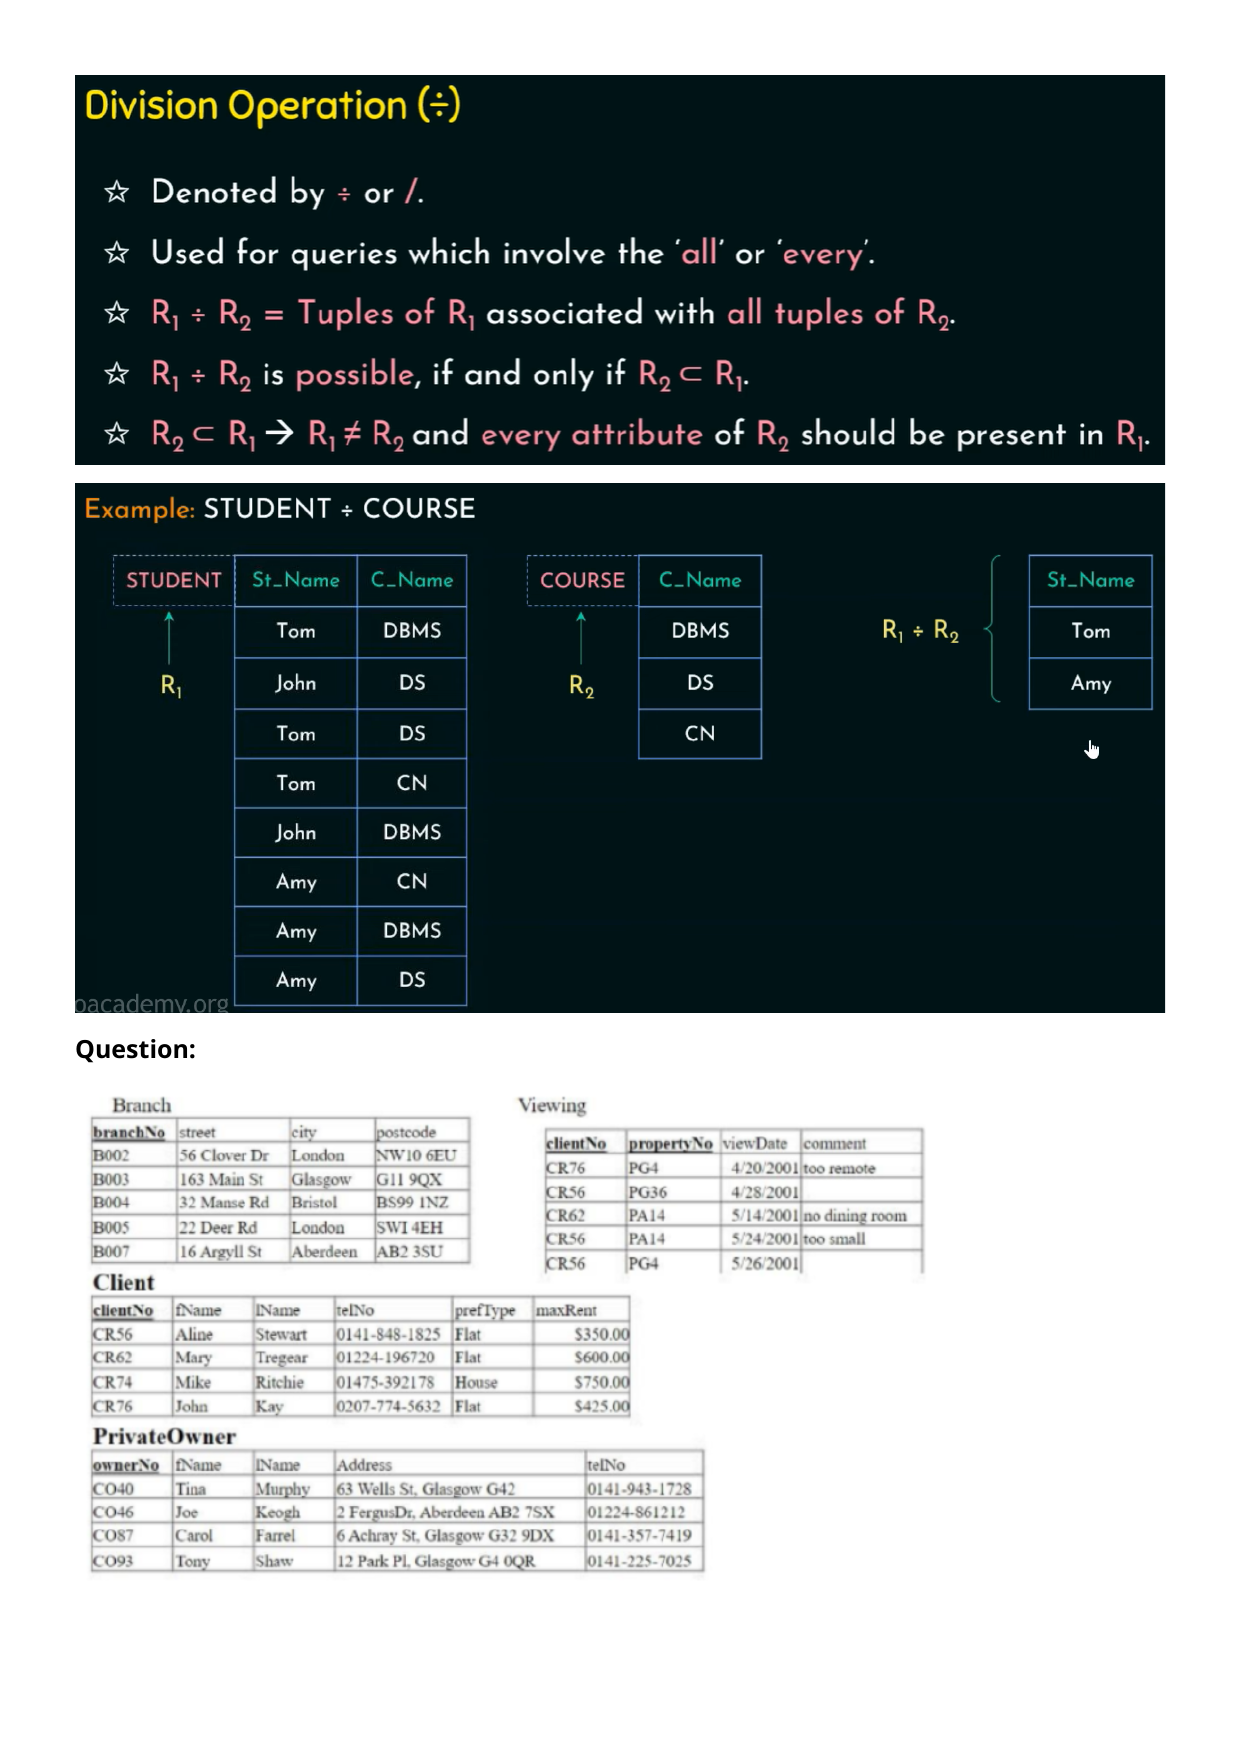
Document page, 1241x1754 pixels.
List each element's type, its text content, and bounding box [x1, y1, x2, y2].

picture [75, 1085, 933, 1581]
picture [75, 483, 1166, 1013]
picture [75, 75, 1166, 465]
text Question: [75, 1032, 1165, 1066]
